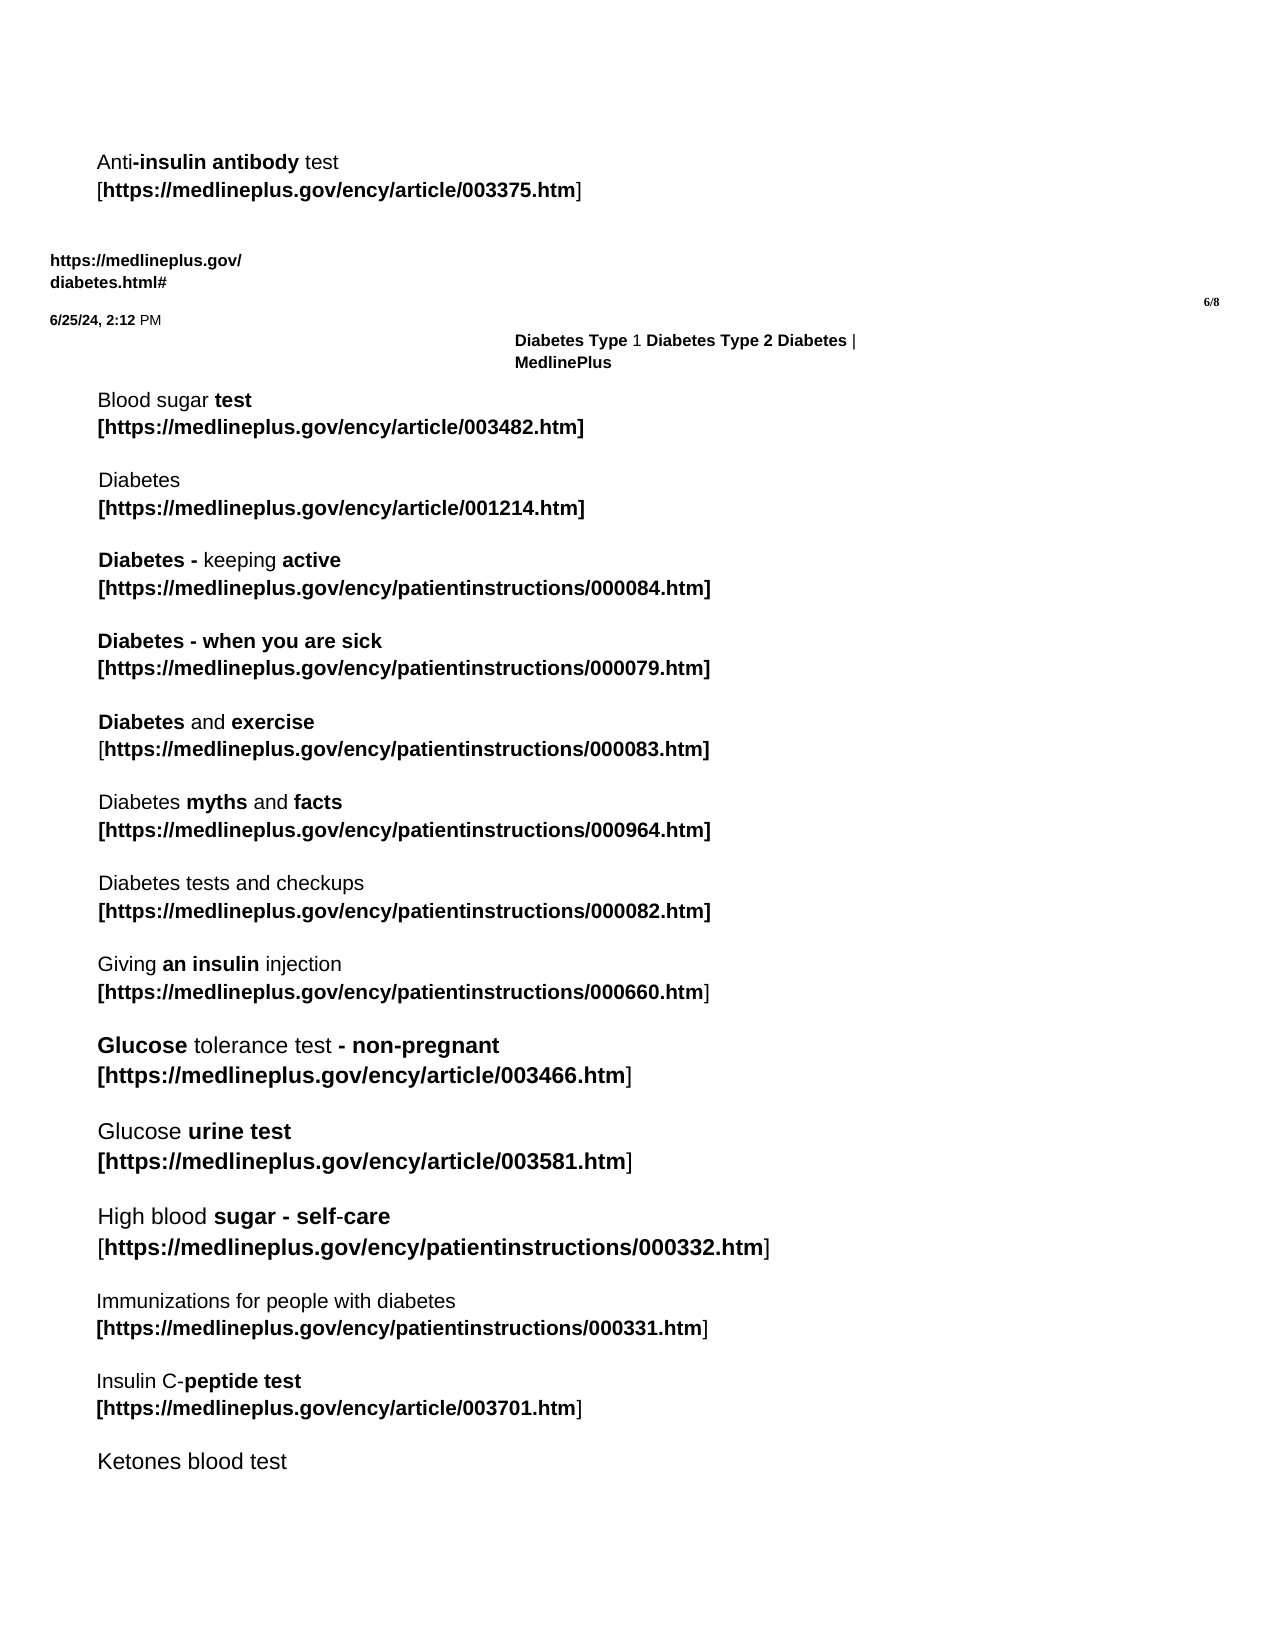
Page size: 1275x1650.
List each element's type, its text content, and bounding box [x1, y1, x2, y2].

text Insulin C-peptide test [https://medlineplus.gov/ency/article/003701.htm] [96, 1369, 783, 1420]
text 6/25/24, 2:12 PM [49, 311, 177, 328]
text Diabetes Type 1 Diabetes Type 2 Diabetes | MedlinePlus [514, 331, 952, 372]
text Diabetes - when you are sick [https://medlineplus.gov/ency/patientinstructions/000079.htm] [97, 629, 976, 680]
text 6/8 [1203, 295, 1227, 309]
text Diabetes [https://medlineplus.gov/ency/article/001214.htm] [98, 468, 664, 519]
text Diabetes tests and checkups [https://medlineplus.gov/ency/patientinstructions/000082.htm] [98, 871, 975, 922]
text Giving an insulin injection [https://medlineplus.gov/ency/patientinstructions/000660.htm] [97, 952, 942, 1003]
text High blood sugar - self-care [https://medlineplus.gov/ency/patientinstructions/000332.htm] [97, 1203, 963, 1260]
text Anti-insulin antibody test [https://medlineplus.gov/ency/article/003375.htm] [97, 150, 813, 201]
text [97, 1448, 758, 1474]
text Blood sugar test [https://medlineplus.gov/ency/article/003482.htm] [97, 387, 736, 439]
text Immunizations for people with diabetes [https://medlineplus.gov/ency/patientinstructions/000331.htm] [96, 1289, 1073, 1340]
text Diabetes - keeping active [https://medlineplus.gov/ency/patientinstructions/000084.htm] [98, 548, 941, 600]
text Diabetes and exercise [https://medlineplus.gov/ency/patientinstructions/000083.htm] [98, 710, 912, 761]
text Diabetes myths and facts [https://medlineplus.gov/ency/patientinstructions/000964.htm] [98, 790, 941, 842]
text https://medlineplus.gov/diabetes.html# [50, 251, 334, 292]
text Glucose tolerance test - non-pregnant [https://medlineplus.gov/ency/article/003466.htm] [97, 1032, 944, 1088]
text Glucose urine test [https://medlineplus.gov/ency/article/003581.htm] [97, 1118, 753, 1174]
